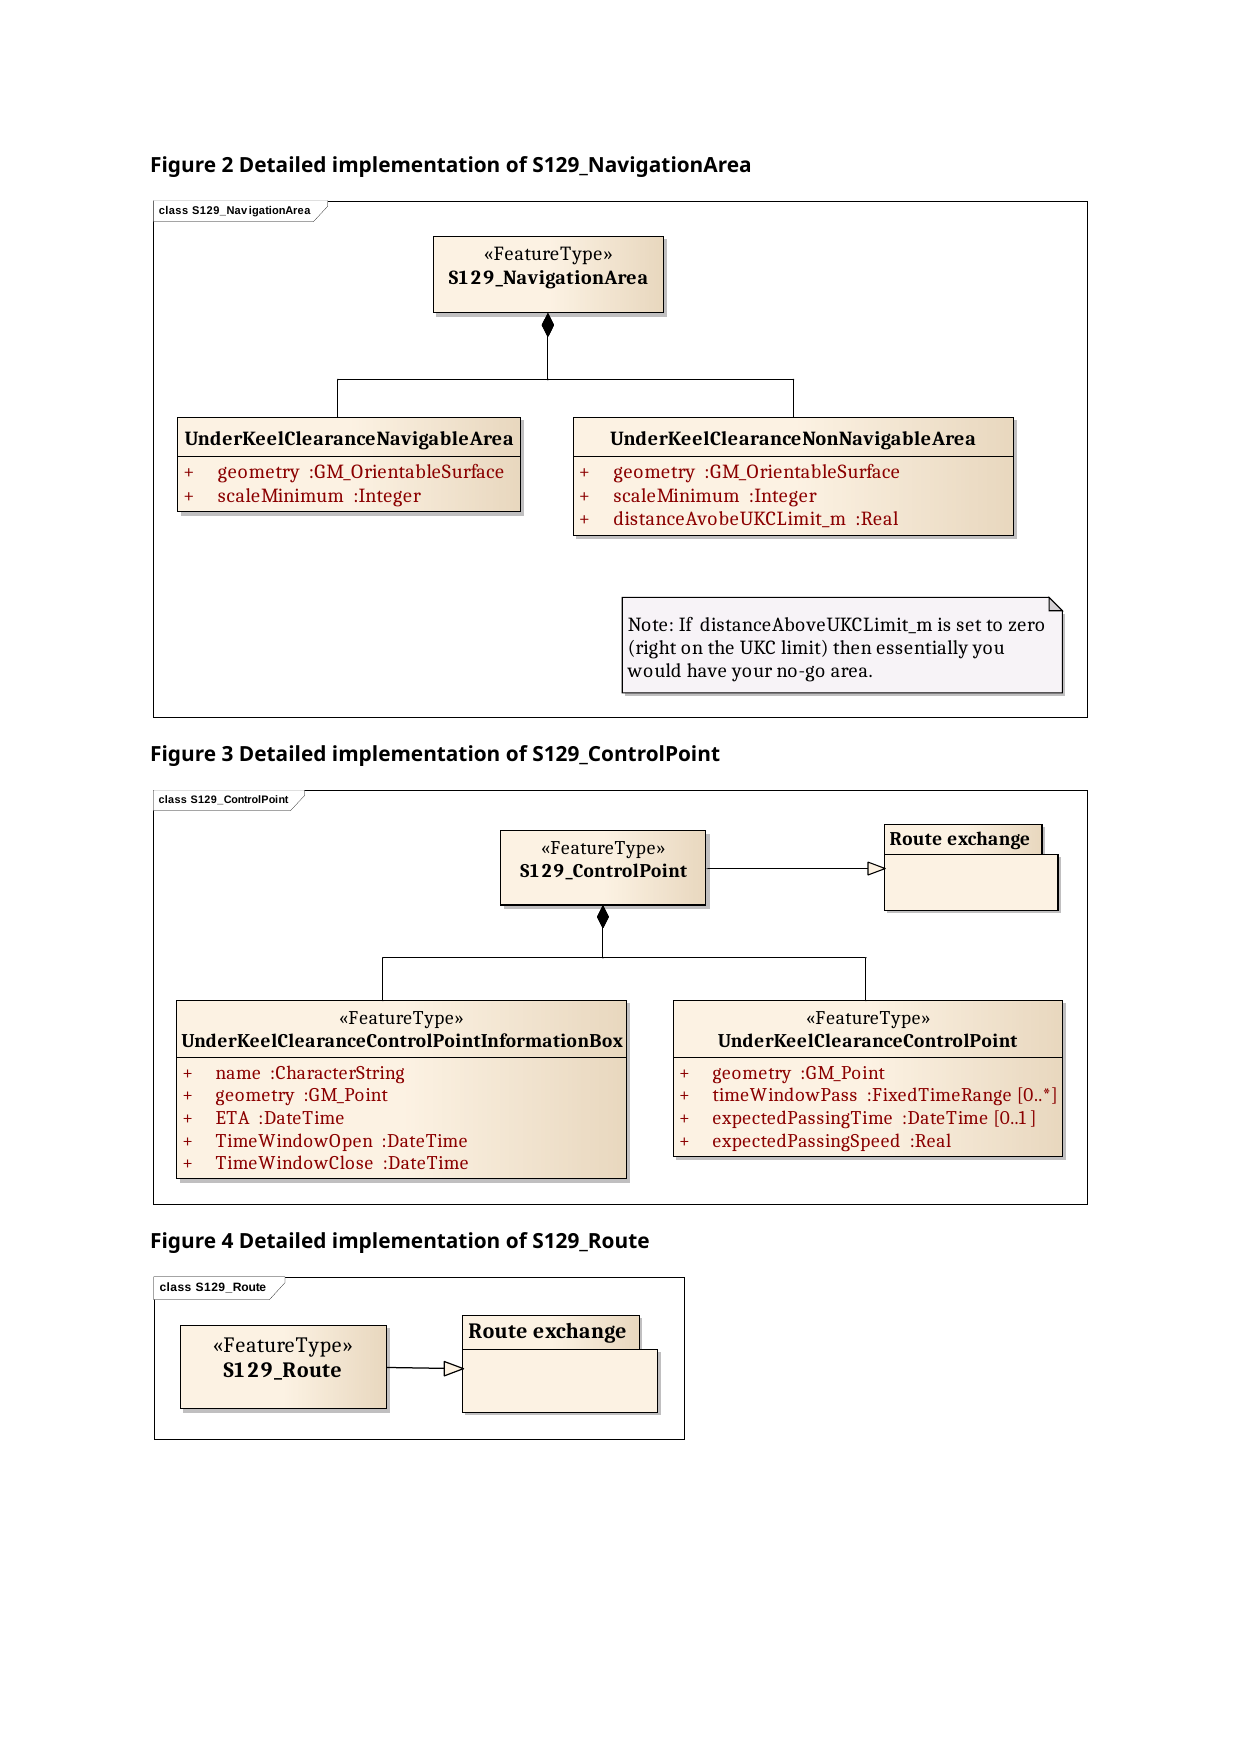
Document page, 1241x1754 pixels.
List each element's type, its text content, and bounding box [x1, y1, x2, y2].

text Figure 3 Detailed implementation of S129_ControlPoint [150, 739, 1090, 768]
text Figure 2 Detailed implementation of S129_NavigationArea [150, 150, 1090, 178]
text Figure 4 Detailed implementation of S129_Route [150, 1226, 1090, 1254]
